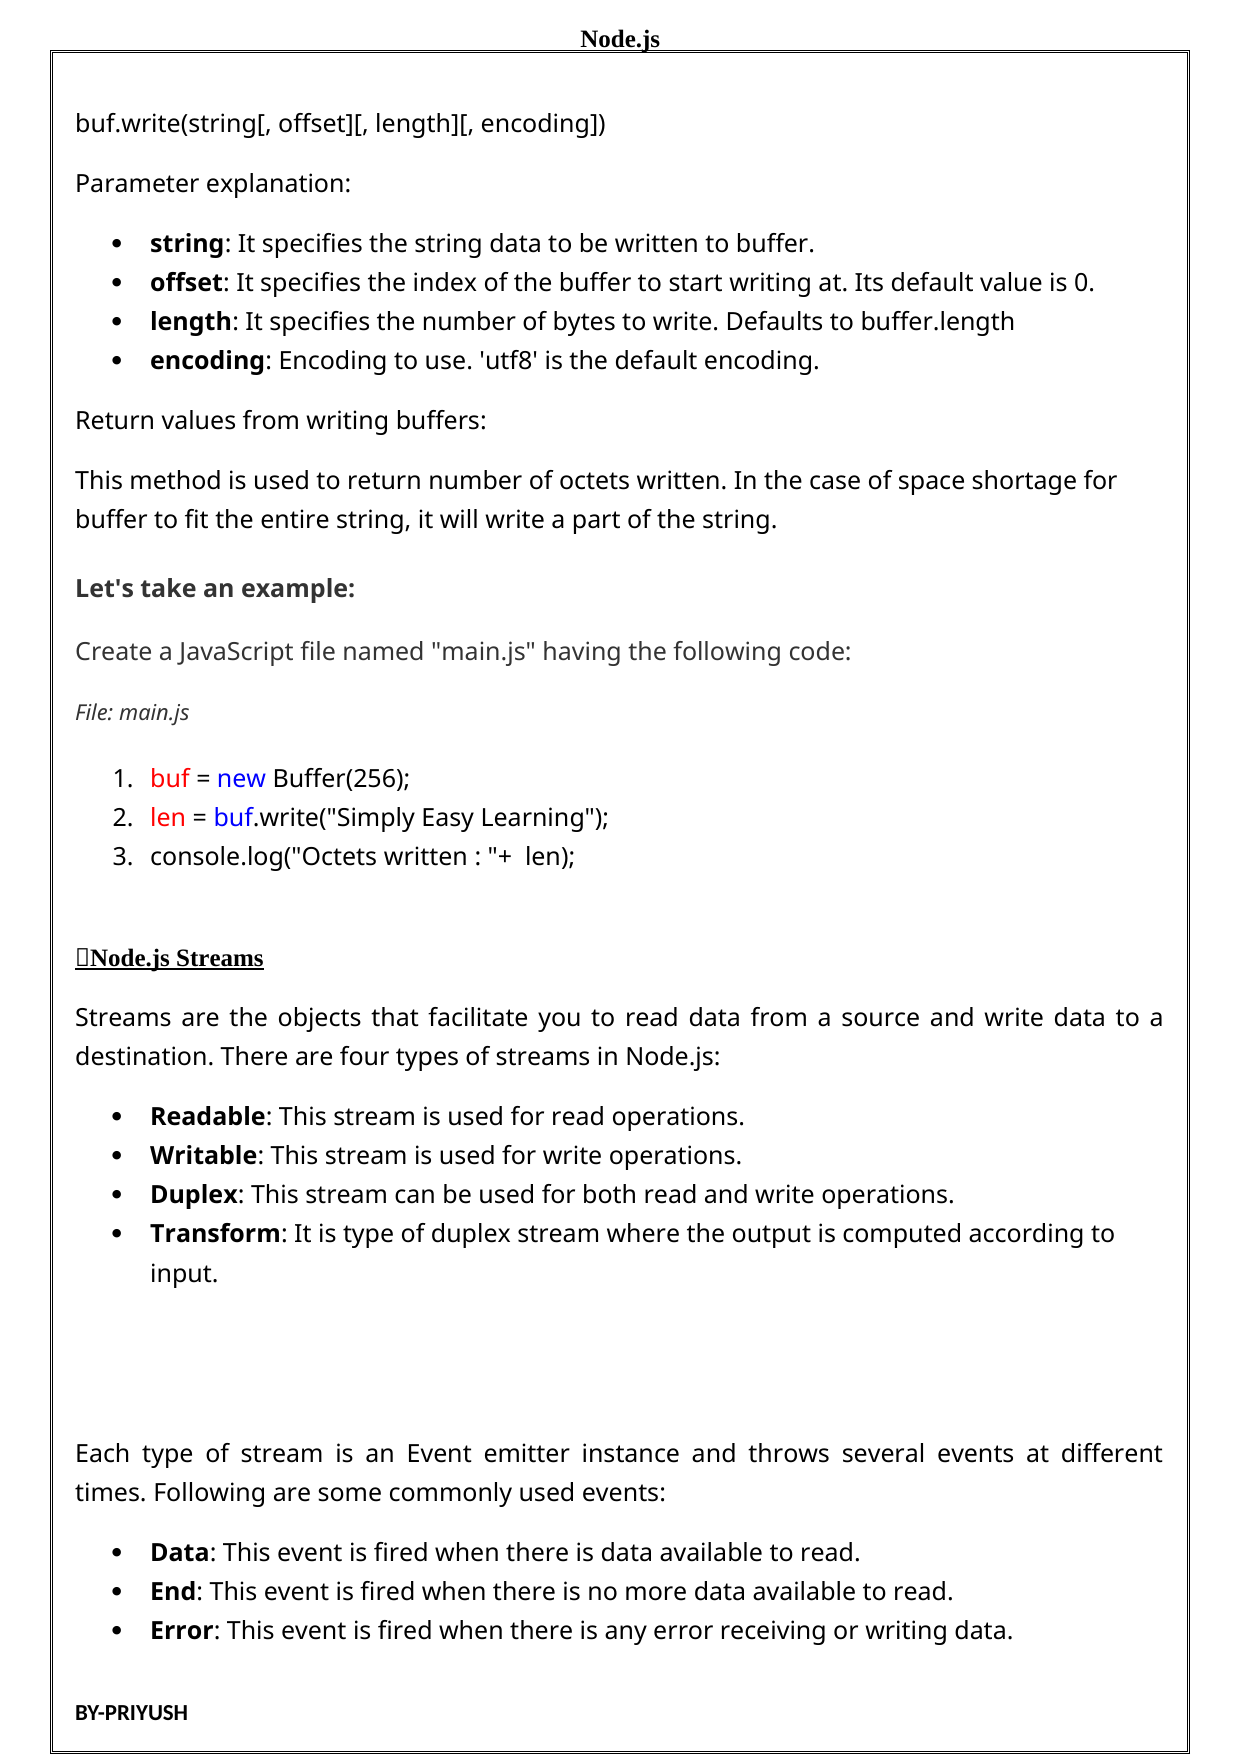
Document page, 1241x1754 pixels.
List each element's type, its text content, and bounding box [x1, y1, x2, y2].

list Readable: This stream is used for read operations. [112, 1099, 1165, 1133]
list Transform: It is type of duplex stream where the output is computed according to input. [112, 1216, 1165, 1289]
text Streams are the objects that facilitate you to read data from a source and write data to a destination. There are four types of streams in Node.js: [75, 999, 1165, 1073]
text Return values from writing buffers: [75, 403, 1165, 437]
list len = buf.write("Simply Easy Learning"); [112, 795, 1165, 834]
text 🔹Node.js Streams [75, 939, 1165, 973]
list offset: It specifies the index of the buffer to start writing at. Its default value is 0. [112, 265, 1165, 299]
list Duplex: This stream can be used for both read and write operations. [112, 1177, 1165, 1211]
text Create a JavaScript file named "main.js" having the following code: [75, 634, 1165, 668]
list buf = new Buffer(256); [112, 756, 1165, 795]
text buf.write(string[, offset][, length][, encoding]) [75, 106, 1165, 139]
list encoding: Encoding to use. 'utf8' is the default encoding. [112, 343, 1165, 377]
list string: It specifies the string data to be written to buffer. [112, 226, 1165, 259]
list Writable: This stream is used for write operations. [112, 1138, 1165, 1172]
list length: It specifies the number of bytes to write. Defaults to buffer.length [112, 304, 1165, 338]
list End: This event is fired when there is no more data available to read. [112, 1574, 1165, 1608]
text File: main.js [75, 697, 1165, 727]
text Parameter explanation: [75, 166, 1165, 199]
text This method is used to return number of octets written. In the case of space shortage for buffer to fit the entire string, it will write a part of the string. [75, 463, 1165, 536]
list Data: This event is fired when there is data available to read. [112, 1534, 1165, 1568]
text Let's take an example: [75, 571, 1165, 604]
list Error: This event is fired when there is any error receiving or writing data. [112, 1613, 1165, 1647]
text Each type of stream is an Event emitter instance and throws several events at different times. Following are some commonly used events: [75, 1435, 1165, 1508]
list console.log("Octets written : "+ len); [112, 834, 1165, 873]
